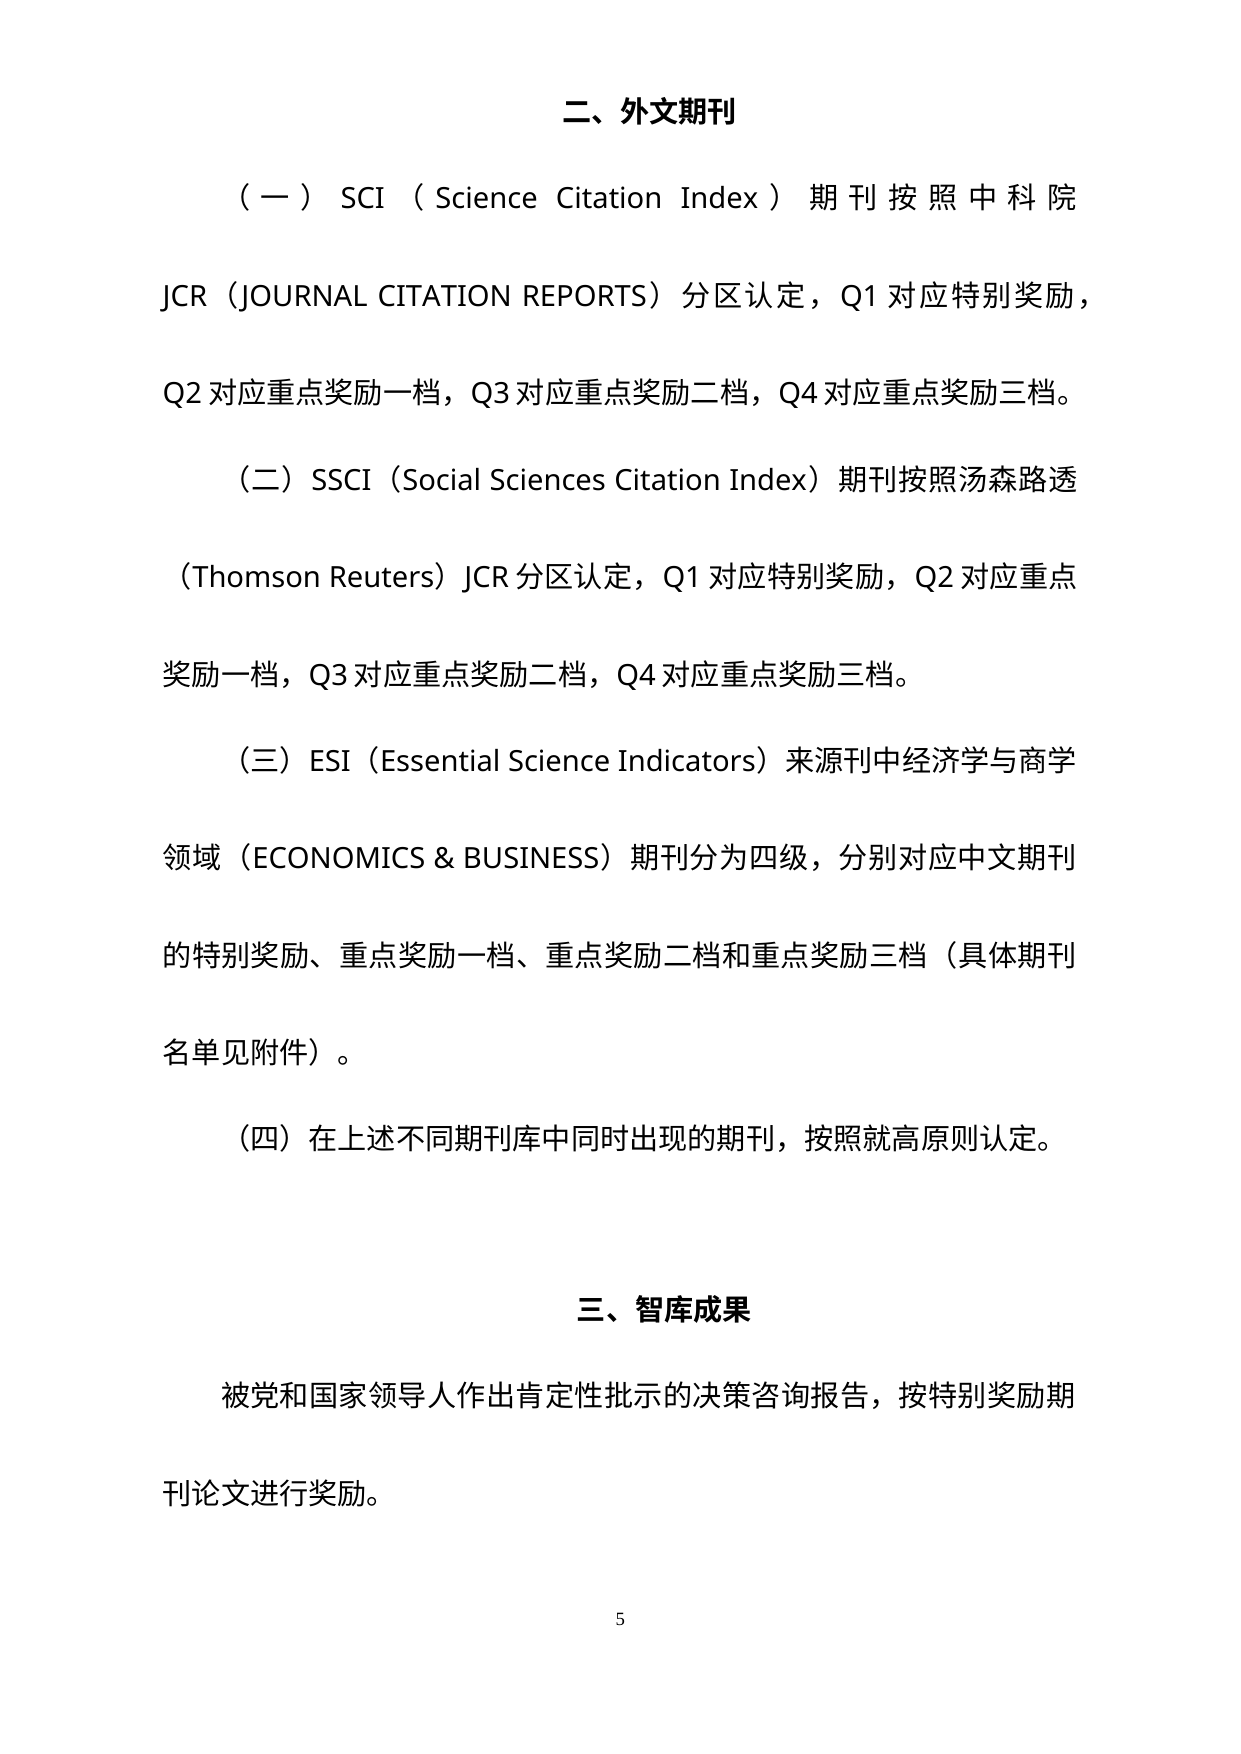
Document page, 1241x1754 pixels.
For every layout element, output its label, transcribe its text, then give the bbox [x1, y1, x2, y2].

text 三、智库成果 [162, 1276, 1078, 1341]
text （三）ESI（Essential Science Indicators）来源刊中经济学与商学领域（ECONOMICS & BUSINESS）期刊分为四级，分别对应中文期刊的特别奖励、重点奖励一档、重点奖励二档和重点奖励三档（具体期刊名单见附件）。 [162, 726, 1078, 1083]
text 被党和国家领导人作出肯定性批示的决策咨询报告，按特别奖励期刊论文进行奖励。 [162, 1362, 1078, 1524]
text 二、外文期刊 [162, 77, 1078, 142]
text （四）在上述不同期刊库中同时出现的期刊，按照就高原则认定。 [162, 1104, 1078, 1169]
text （二）SSCI（Social Sciences Citation Index）期刊按照汤森路透（Thomson Reuters）JCR分区认定，Q1对应特别奖励，Q2对应重点奖励一档，Q3对应重点奖励二档，Q4对应重点奖励三档。 [162, 445, 1078, 705]
text （一）SCI（Science Citation Index）期刊按照中科院JCR（JOURNAL CITATION REPORTS）分区认定，Q1对应特别奖励，Q2对应重点奖励一档，Q3对应重点奖励二档，Q4对应重点奖励三档。 [162, 164, 1078, 424]
